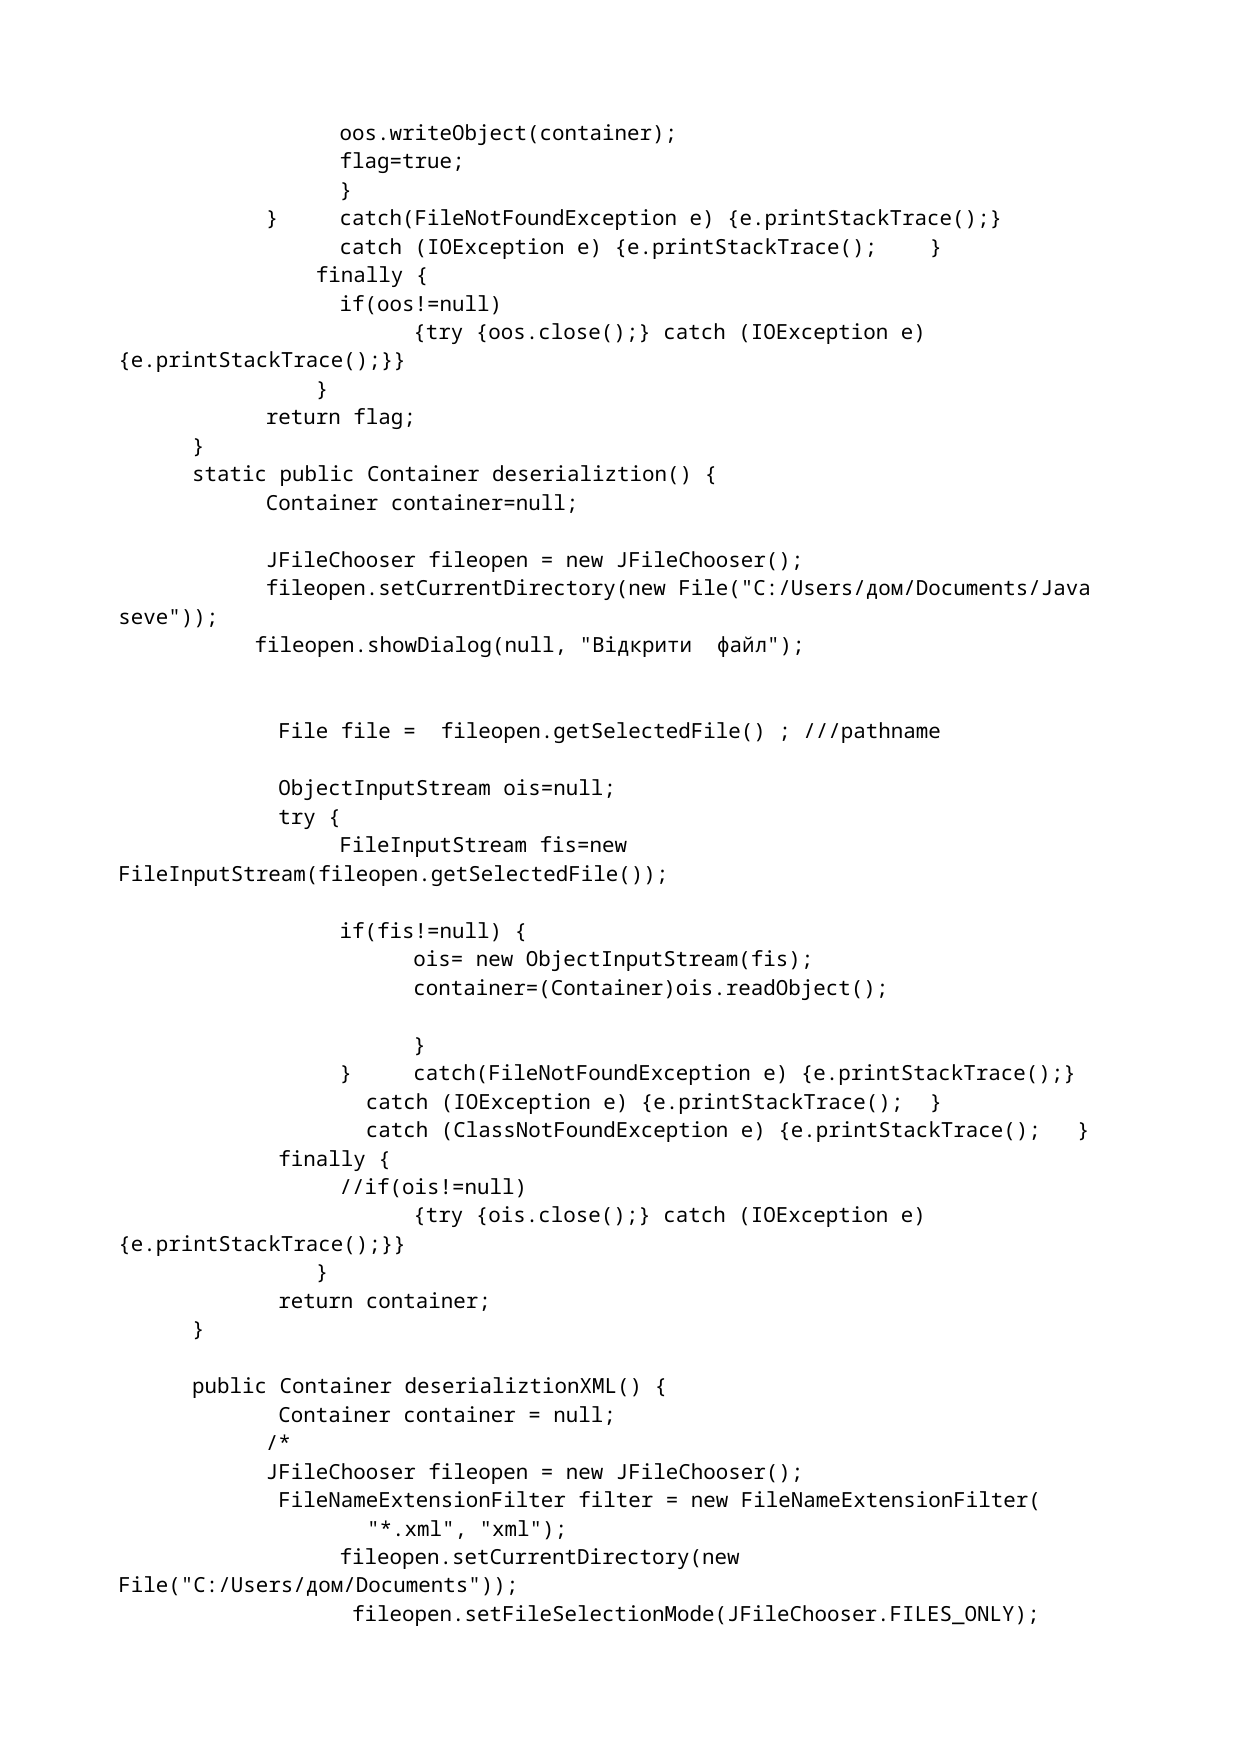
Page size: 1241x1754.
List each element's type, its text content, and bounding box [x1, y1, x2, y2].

text } [118, 175, 1152, 203]
text } catch(FileNotFoundException e) {e.printStackTrace();} [118, 1058, 1152, 1087]
text } [118, 431, 1152, 459]
text JFileChooser fileopen = new JFileChooser(); [118, 545, 1152, 573]
text Сontainer container=null; [118, 488, 1152, 516]
text if(oos!=null) [118, 289, 1152, 317]
text catch (ClassNotFoundException e) {e.printStackTrace(); } [118, 1115, 1152, 1144]
text fileopen.setCurrentDirectory(new File("C:/Users/дом/Documents/Java seve")); [118, 573, 1152, 630]
text fileopen.setFileSelectionMode(JFileChooser.FILES_ONLY); [118, 1599, 1152, 1627]
text public Сontainer deserializtionXML() { [118, 1372, 1152, 1400]
text FileNameExtensionFilter filter = new FileNameExtensionFilter( [118, 1485, 1152, 1514]
text ObjectInputStream ois=null; [118, 773, 1152, 802]
text fileopen.setCurrentDirectory(new File("C:/Users/дом/Documents")); [118, 1542, 1152, 1599]
text return flag; [118, 402, 1152, 431]
text flag=true; [118, 147, 1152, 175]
text /* [118, 1428, 1152, 1457]
text return container; [118, 1286, 1152, 1314]
text {try {ois.close();} catch (IOException e) {e.printStackTrace();}} [118, 1201, 1152, 1257]
text fileopen.showDialog(null, "Відкрити файл"); [118, 630, 1152, 659]
text container=(Сontainer)ois.readObject(); [118, 973, 1152, 1001]
text Сontainer container = null; [118, 1400, 1152, 1428]
text oos.writeObject(container); [118, 118, 1152, 147]
text catch (IOException e) {e.printStackTrace(); } [118, 1087, 1152, 1115]
text //if(ois!=null) [118, 1172, 1152, 1201]
text finally { [118, 1144, 1152, 1172]
text } catch(FileNotFoundException e) {e.printStackTrace();} [118, 203, 1152, 232]
text try { [118, 802, 1152, 830]
text "*.xml", "xml"); [118, 1514, 1152, 1542]
text } [118, 1257, 1152, 1286]
text finally { [118, 260, 1152, 289]
text FileInputStream fis=new FileInputStream(fileopen.getSelectedFile()); [118, 830, 1152, 887]
text catch (IOException e) {e.printStackTrace(); } [118, 232, 1152, 260]
text if(fis!=null) { [118, 916, 1152, 944]
text ois= new ObjectInputStream(fis); [118, 944, 1152, 973]
text } [118, 1030, 1152, 1058]
text } [118, 374, 1152, 402]
text JFileChooser fileopen = new JFileChooser(); [118, 1457, 1152, 1485]
text static public Сontainer deserializtion() { [118, 459, 1152, 488]
text {try {oos.close();} catch (IOException e) {e.printStackTrace();}} [118, 317, 1152, 374]
text } [118, 1314, 1152, 1343]
text File file = fileopen.getSelectedFile() ; ///pathname [118, 716, 1152, 745]
